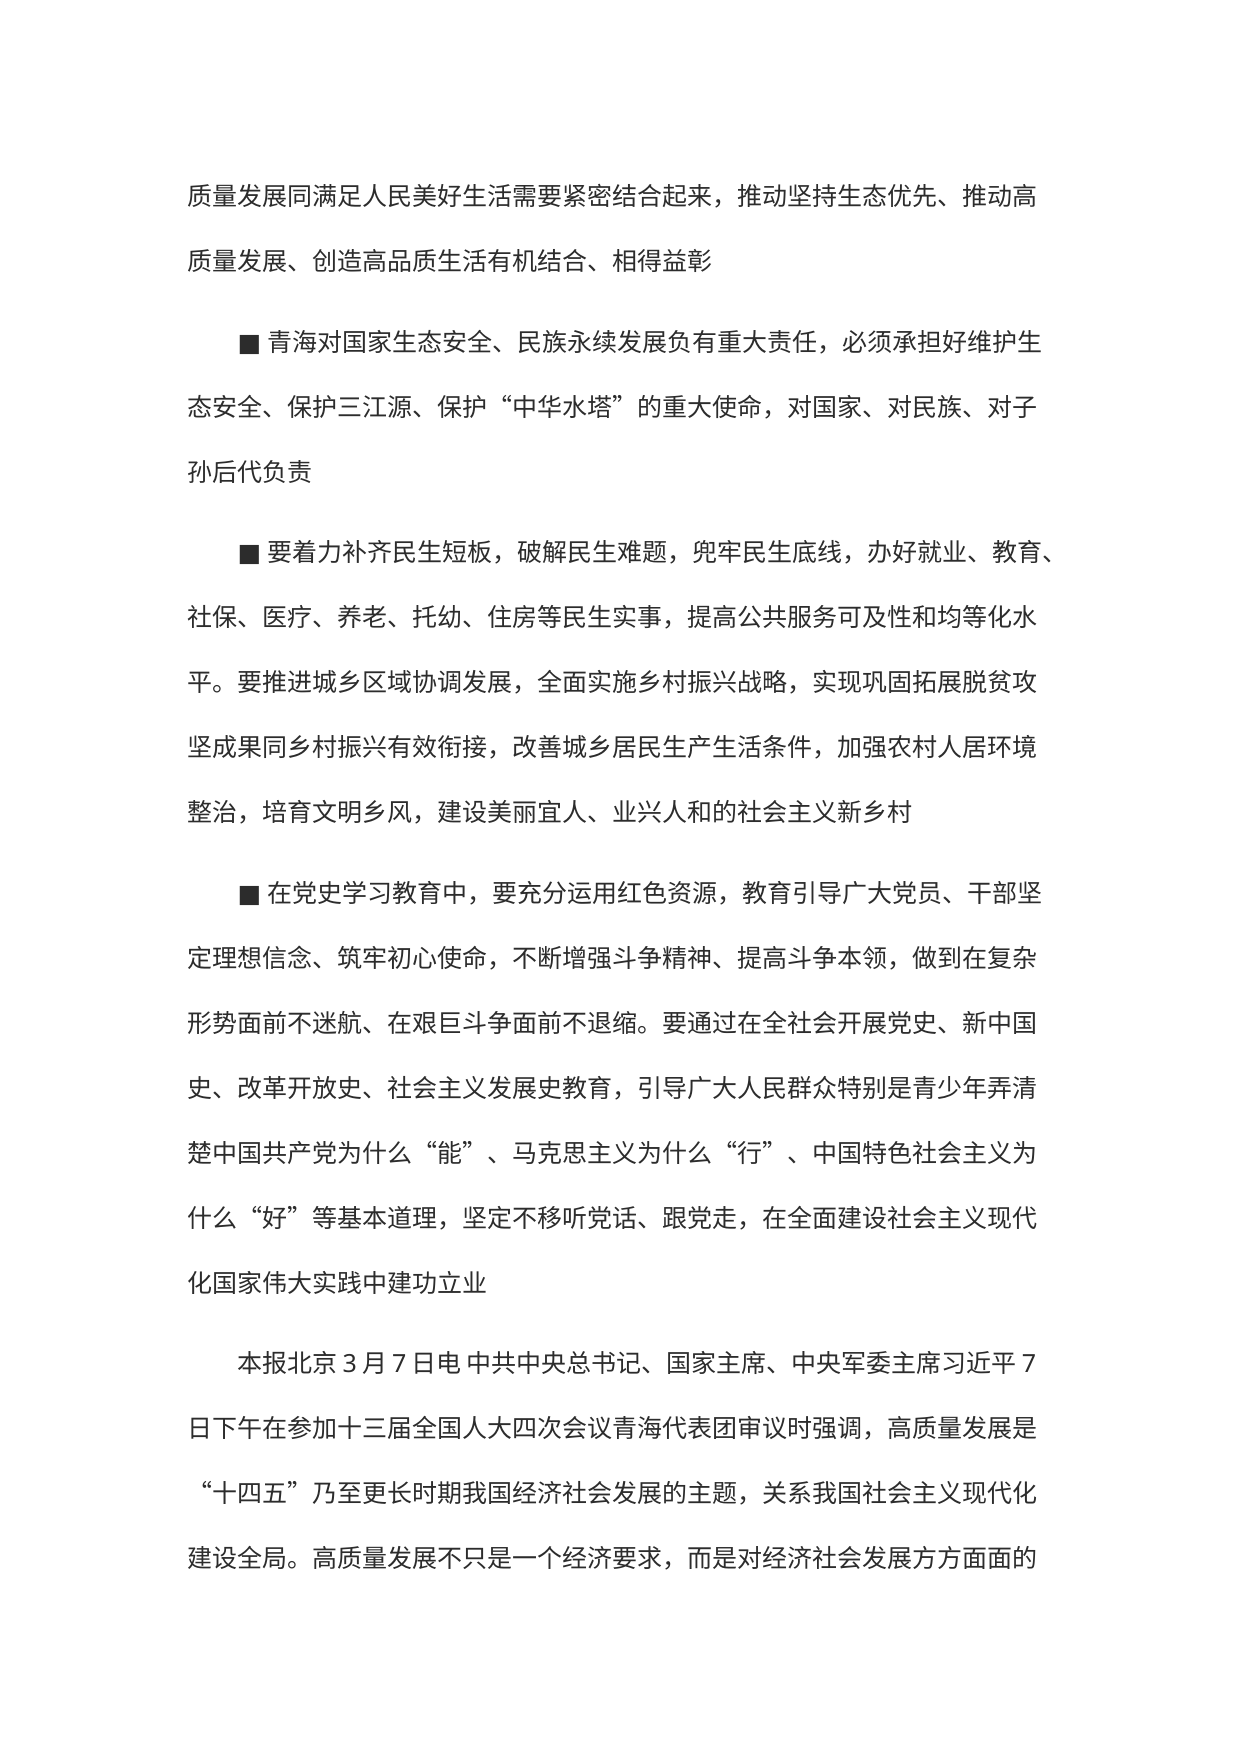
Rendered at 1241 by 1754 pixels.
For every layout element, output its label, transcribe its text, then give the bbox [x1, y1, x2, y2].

text ■ 要着力补齐民生短板，破解民生难题，兜牢民生底线，办好就业、教育、社保、医疗、养老、托幼、住房等民生实事，提高公共服务可及性和均等化水平。要推进城乡区域协调发展，全面实施乡村振兴战略，实现巩固拓展脱贫攻坚成果同乡村振兴有效衔接，改善城乡居民生产生活条件，加强农村人居环境整治，培育文明乡风，建设美丽宜人、业兴人和的社会主义新乡村 [187, 518, 1053, 843]
text ■ 青海对国家生态安全、民族永续发展负有重大责任，必须承担好维护生态安全、保护三江源、保护“中华水塔”的重大使命，对国家、对民族、对子孙后代负责 [187, 308, 1053, 503]
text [187, 1329, 1053, 1589]
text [187, 162, 1053, 292]
text ■ 在党史学习教育中，要充分运用红色资源，教育引导广大党员、干部坚定理想信念、筑牢初心使命，不断增强斗争精神、提高斗争本领，做到在复杂形势面前不迷航、在艰巨斗争面前不退缩。要通过在全社会开展党史、新中国史、改革开放史、社会主义发展史教育，引导广大人民群众特别是青少年弄清楚中国共产党为什么“能”、马克思主义为什么“行”、中国特色社会主义为什么“好”等基本道理，坚定不移听党话、跟党走，在全面建设社会主义现代化国家伟大实践中建功立业 [187, 859, 1053, 1314]
